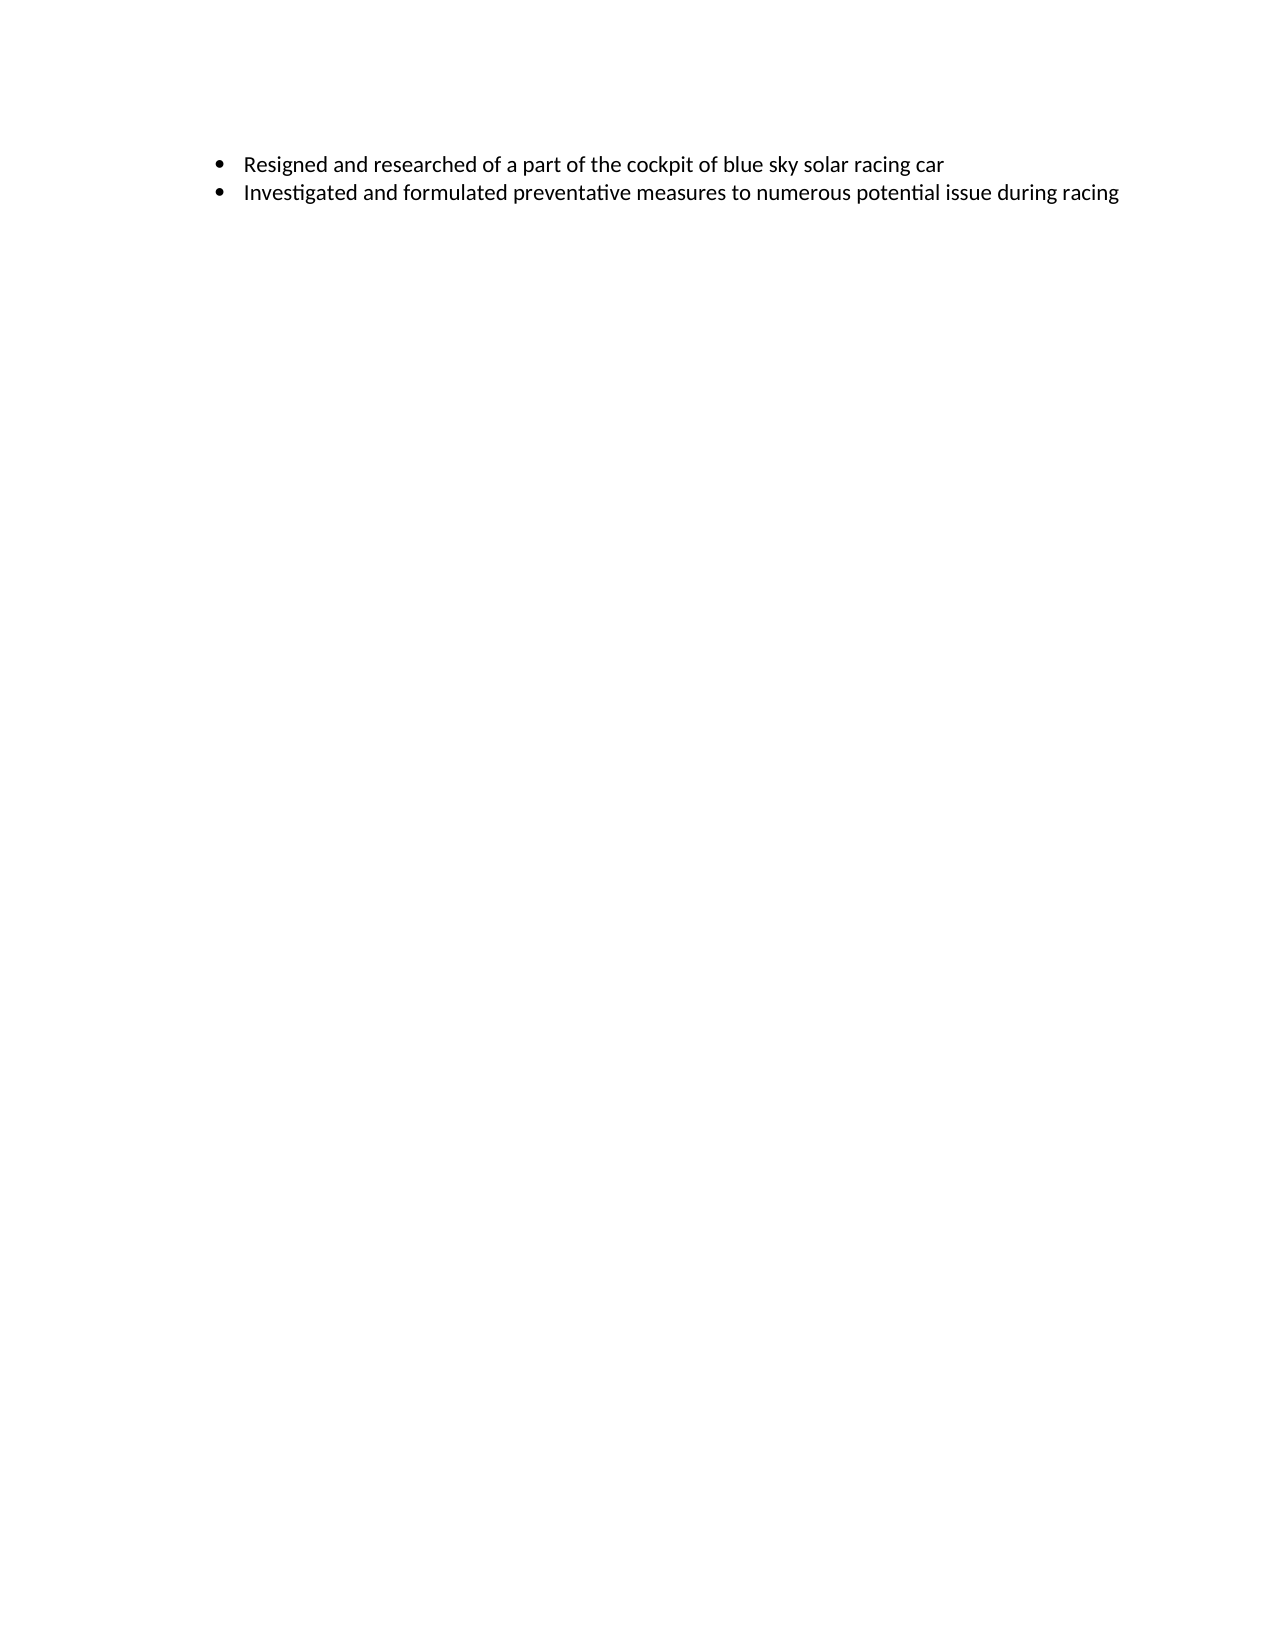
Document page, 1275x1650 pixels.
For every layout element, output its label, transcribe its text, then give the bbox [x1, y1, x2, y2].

list Resigned and researched of a part of the cockpit of blue sky solar racing car [216, 150, 1125, 178]
list Investigated and formulated preventative measures to numerous potential issue during racing [216, 178, 1125, 206]
